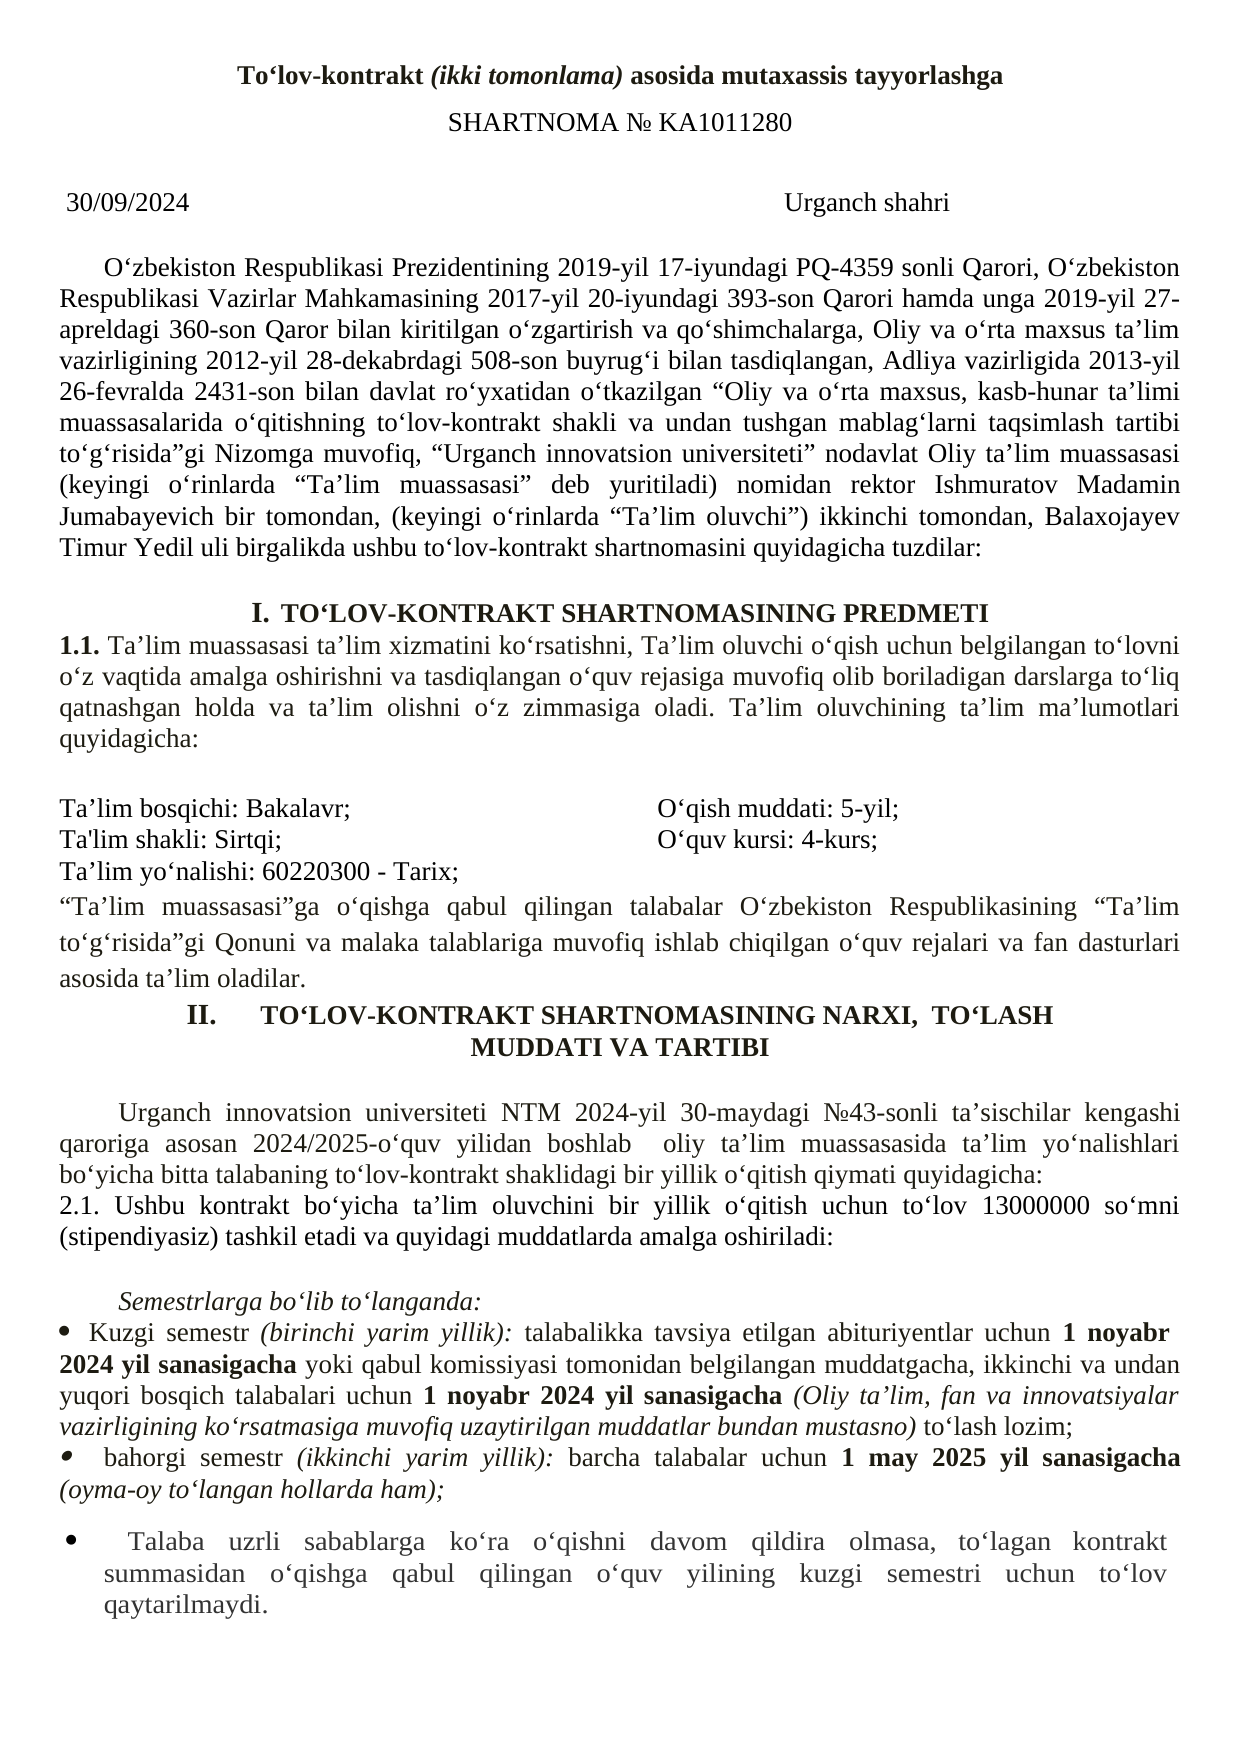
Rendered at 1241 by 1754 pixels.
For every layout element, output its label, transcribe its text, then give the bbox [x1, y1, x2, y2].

text O‘qish muddati: 5-yil; [657, 792, 1181, 823]
list TO‘LOV-KONTRAKT SHARTNOMASINING PREDMETI [59, 596, 1181, 629]
text O‘quv kursi: 4-kurs; [657, 823, 1181, 854]
list MUDDATI VA TARTIBI [59, 1031, 1181, 1062]
text 1.1. Ta’lim muassasasi ta’lim xizmatini ko‘rsatishni, Ta’lim oluvchi o‘qish uchun belgilangan to‘lovni o‘z vaqtida amalga oshirishni va tasdiqlangan o‘quv rejasiga muvofiq olib boriladigan darslarga to‘liq qatnashgan holda va ta’lim olishni o‘z zimmasiga oladi. Ta’lim oluvchining ta’lim ma’lumotlari quyidagicha: [59, 629, 1181, 754]
text 2.1. Ushbu kontrakt bo‘yicha ta’lim oluvchini bir yillik o‘qitish uchun to‘lov 13000000 soʻmni (stipendiyasiz) tashkil etadi va quyidagi muddatlarda amalga oshiriladi: [59, 1189, 1181, 1251]
text Oʻzbekiston Respublikasi Prezidentining 2019-yil 17-iyundagi PQ-4359 sonli Qarori, O‘zbekiston Respublikasi Vazirlar Mahkamasining 2017-yil 20-iyundagi 393-son Qarori hamda unga 2019-yil 27- apreldagi 360-son Qaror bilan kiritilgan o‘zgartirish va qo‘shimchalarga, Oliy va o‘rta maxsus ta’lim vazirligining 2012-yil 28-dekabrdagi 508-son buyrug‘i bilan tasdiqlangan, Adliya vazirligida 2013-yil 26-fevralda 2431-son bilan davlat ro‘yxatidan o‘tkazilgan “Oliy va o‘rta maxsus, kasb-hunar ta’limi muassasalarida o‘qitishning to‘lov-kontrakt shakli va undan tushgan mablag‘larni taqsimlash tartibi to‘g‘risida”gi Nizomga muvofiq, “Urganch innovatsion universiteti” nodavlat Oliy ta’lim muassasasi (keyingi oʻrinlarda “Ta’lim muassasasi” deb yuritiladi) nomidan rektor Ishmuratov Madamin Jumabayevich bir tomondan, (keyingi o‘rinlarda “Ta’lim oluvchi”) ikkinchi tomondan, Balaxojayev Timur Yedil uli birgalikda ushbu to‘lov-kontrakt shartnomasini quyidagicha tuzdilar: [59, 251, 1181, 562]
text Semestrlarga bo‘lib to‘langanda: [59, 1285, 1181, 1316]
text SHARTNOMA № KA1011280 [59, 106, 1181, 137]
list Kuzgi semestr (birinchi yarim yillik): talabalikka tavsiya etilgan abituriyentlar uchun 1 noyabr 2024 yil sanasigacha yoki qabul komissiyasi tomonidan belgilangan muddatgacha, ikkinchi va undan yuqori bosqich talabalari uchun 1 noyabr 2024 yil sanasigacha (Oliy ta’lim, fan va innovatsiyalar vazirligining koʻrsatmasiga muvofiq uzaytirilgan muddatlar bundan mustasno) to‘lash lozim; [59, 1316, 1181, 1441]
list TO‘LOV-KONTRAKT SHARTNOMASINING NARXI, TO‘LASH [59, 997, 1181, 1031]
text Urganch innovatsion universiteti NTM 2024-yil 30-maydagi №43-sonli ta’sischilar kengashi qaroriga asosan 2024/2025-oʻquv yilidan boshlab oliy ta’lim muassasasida ta’lim yoʻnalishlari boʻyicha bitta talabaning toʻlov-kontrakt shaklidagi bir yillik oʻqitish qiymati quyidagicha: [59, 1096, 1181, 1189]
text “Ta’lim muassasasi”ga o‘qishga qabul qilingan talabalar O‘zbekiston Respublikasining “Ta’lim to‘g‘risida”gi Qonuni va malaka talablariga muvofiq ishlab chiqilgan o‘quv rejalari va fan dasturlari asosida ta’lim oladilar. [59, 890, 1181, 993]
text Ta’lim yo‘nalishi: 60220300 - Tarix; [59, 854, 1181, 886]
text 30/09/2024 Urganch shahri [59, 186, 1181, 217]
list bahorgi semestr (ikkinchi yarim yillik): barcha talabalar uchun 1 may 2025 yil sanasigacha (oyma-oy to‘langan hollarda ham); [59, 1441, 1181, 1504]
list Talaba uzrli sabablarga koʻra oʻqishni davom qildira olmasa, toʻlagan kontrakt summasidan oʻqishga qabul qilingan oʻquv yilining kuzgi semestri uchun toʻlov qaytarilmaydi. [66, 1525, 1168, 1619]
text Ta’lim bosqichi: Bakalavr; Ta'lim shakli: Sirtqi; [59, 792, 583, 854]
text To‘lov-kontrakt (ikki tomonlama) asosida mutaxassis tayyorlashga [59, 59, 1181, 90]
